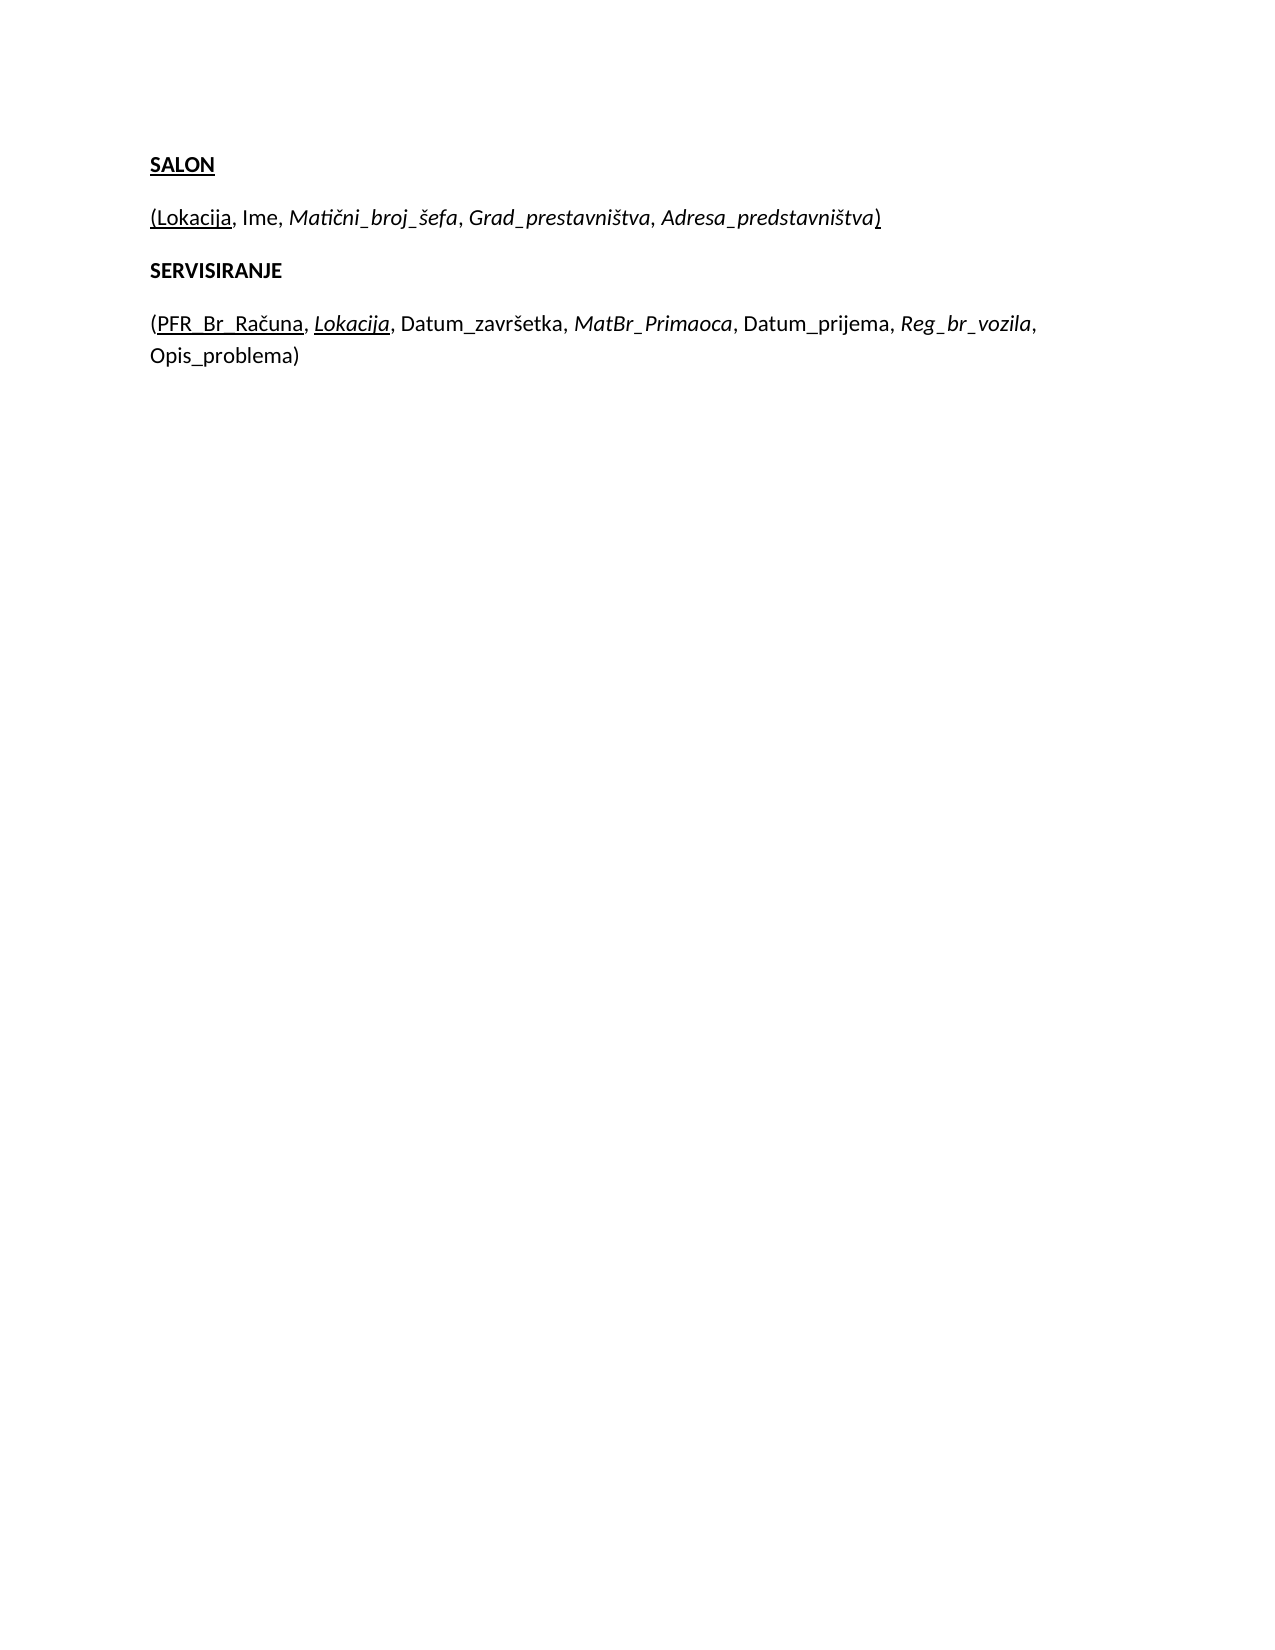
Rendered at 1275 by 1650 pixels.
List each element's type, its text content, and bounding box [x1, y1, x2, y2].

text (Lokacija, Ime, Matični_broj_šefa, Grad_prestavništva, Adresa_predstavništva) [150, 203, 1125, 231]
text SALON [150, 150, 1125, 178]
text (PFR_Br_Računa, Lokacija, Datum_završetka, MatBr_Primaoca, Datum_prijema, Reg_br_vozila, Opis_problema) [150, 309, 1125, 369]
text SERVISIRANJE [150, 256, 1125, 284]
